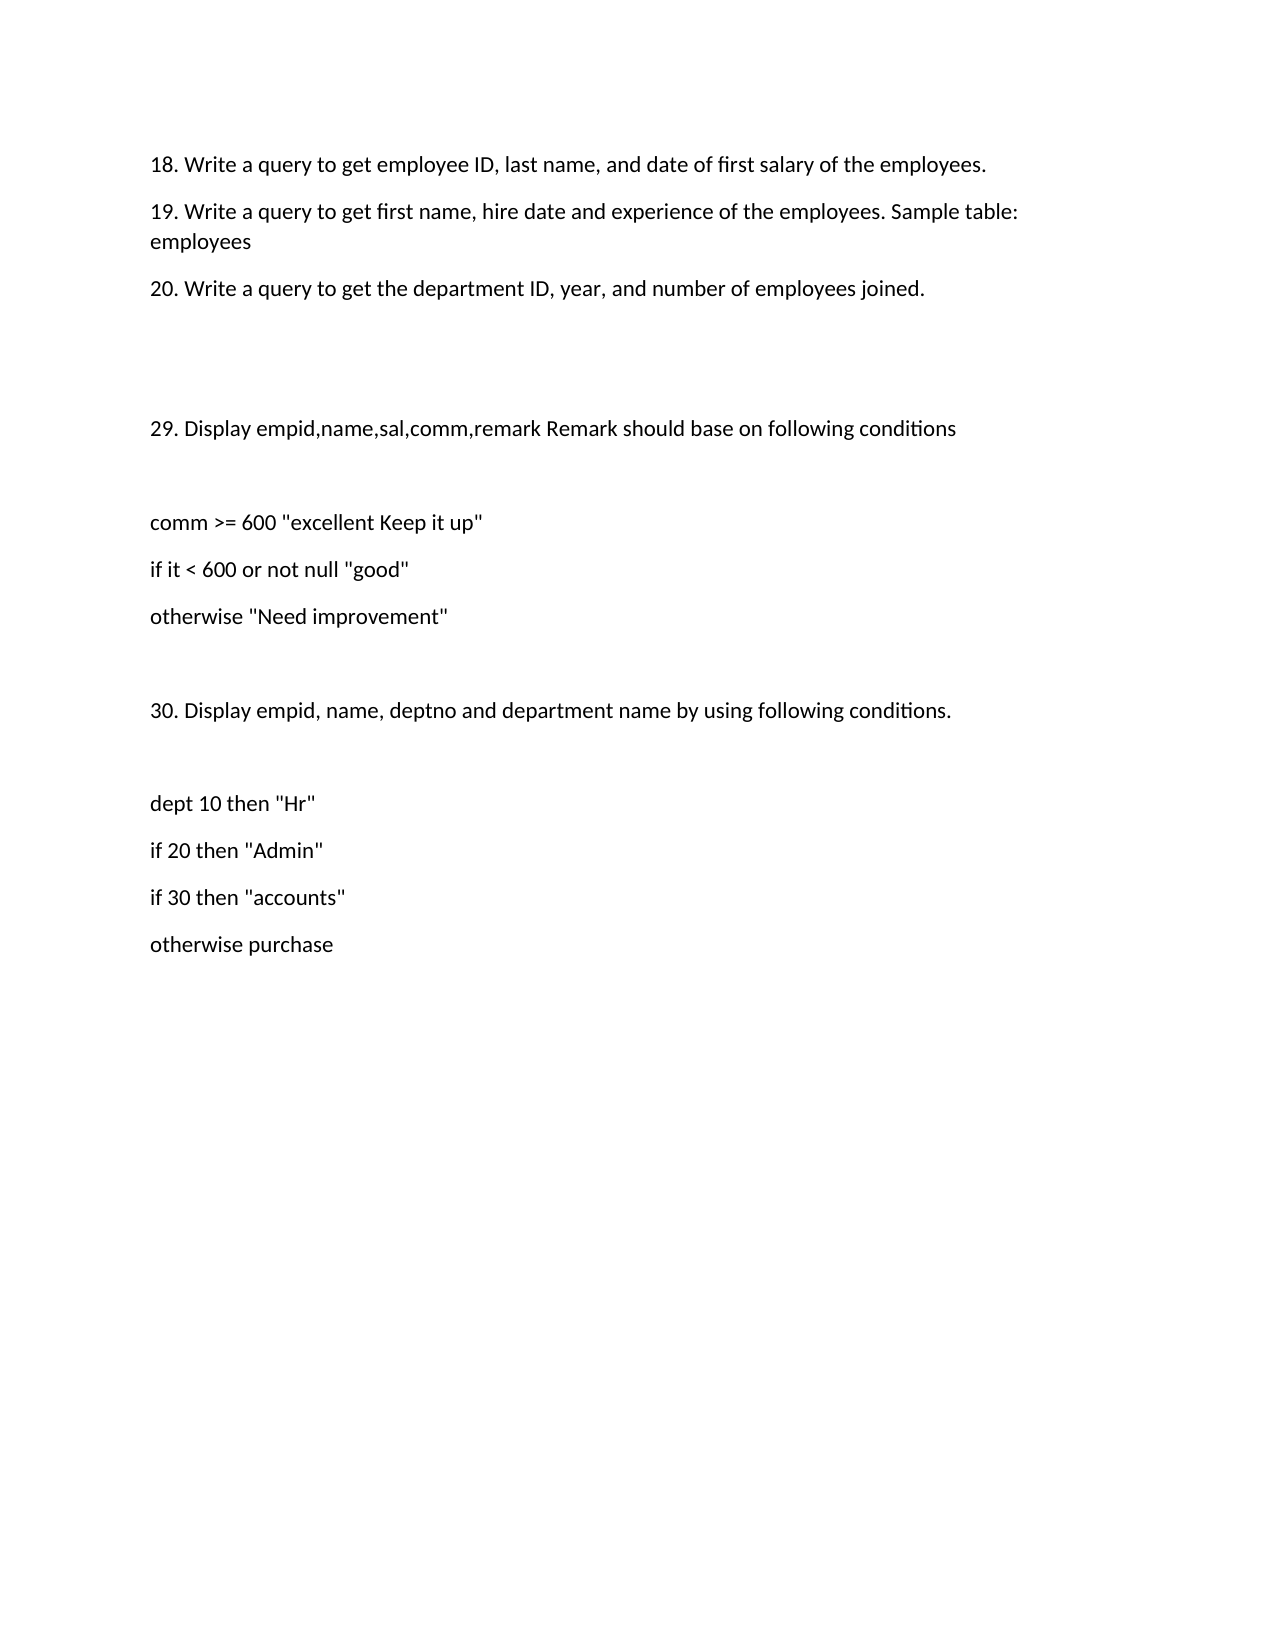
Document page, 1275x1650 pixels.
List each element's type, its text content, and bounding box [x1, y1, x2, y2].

text comm >= 600 "excellent Keep it up" [150, 508, 1125, 536]
text if 30 then "accounts" [150, 883, 1125, 911]
text 29. Display empid,name,sal,comm,remark Remark should base on following conditions [150, 414, 1125, 443]
text if it < 600 or not null "good" [150, 555, 1125, 583]
text 19. Write a query to get first name, hire date and experience of the employees. Sample table: employees [150, 197, 1125, 255]
text 20. Write a query to get the department ID, year, and number of employees joined. [150, 274, 1125, 302]
text dept 10 then "Hr" [150, 789, 1125, 818]
text if 20 then "Admin" [150, 836, 1125, 864]
text otherwise purchase [150, 930, 1125, 958]
text 18. Write a query to get employee ID, last name, and date of first salary of the employees. [150, 150, 1125, 178]
text otherwise "Need improvement" [150, 602, 1125, 630]
text 30. Display empid, name, deptno and department name by using following conditions. [150, 696, 1125, 724]
